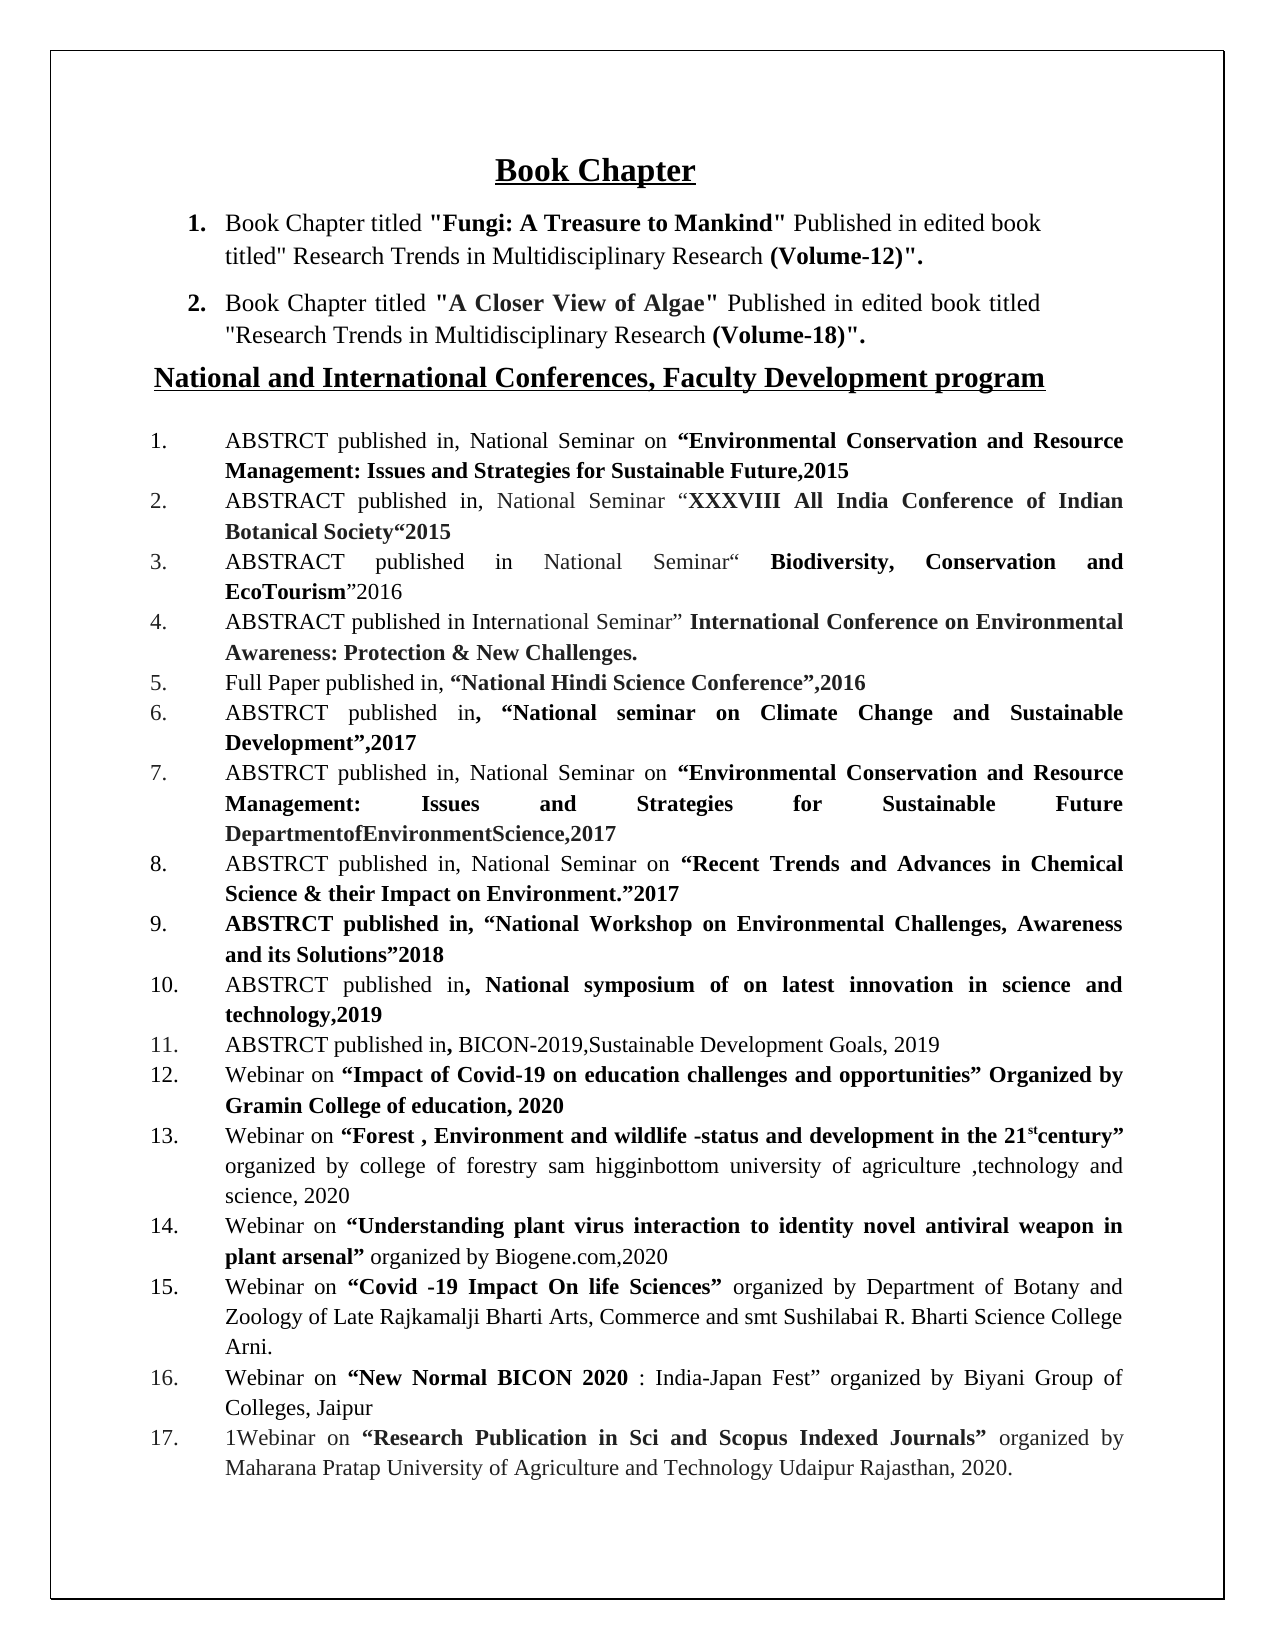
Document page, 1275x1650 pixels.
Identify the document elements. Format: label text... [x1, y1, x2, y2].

list Book Chapter titled "A Closer View of Algae" Published in edited book titled "Research Trends in Multidisciplinary Research (Volume-18)". [187, 288, 1041, 349]
list 1Webinar on “Research Publication in Sci and Scopus Indexed Journals” organized by Maharana Pratap University of Agriculture and Technology Udaipur Rajasthan, 2020. [150, 1424, 1124, 1481]
list ABSTRACT published in, National Seminar “XXXVIII All India Conference of Indian Botanical Society“2015 [150, 488, 1124, 544]
subtitle Webinar on “Impact of Covid-19 on education challenges and opportunities” Organized by Gramin College of education, 2020 [150, 1062, 1124, 1118]
list ABSTRCT published in, BICON-2019,Sustainable Development Goals, 2019 [150, 1031, 1124, 1058]
list Book Chapter [150, 150, 1041, 188]
subtitle National and International Conferences, Faculty Development program [75, 361, 1124, 394]
list Webinar on “New Normal BICON 2020 : India-Japan Fest” organized by Biyani Group of Colleges, Jaipur [150, 1364, 1124, 1420]
list Full Paper published in, “National Hindi Science Conference”,2016 [150, 669, 1124, 695]
list ABSTRACT published in National Seminar“ Biodiversity, Conservation and EcoTourism”2016 [150, 548, 1124, 604]
list ABSTRCT published in, National Seminar on “Environmental Conservation and Resource Management: Issues and Strategies for Sustainable Future DepartmentofEnvironmentScience,2017 [150, 759, 1124, 846]
list Webinar on “Forest , Environment and wildlife -status and development in the 21stcentury” organized by college of forestry sam higginbottom university of agriculture ,technology and science, 2020 [150, 1122, 1124, 1209]
list ABSTRACT published in International Seminar” International Conference on Environmental Awareness: Protection & New Challenges. [150, 608, 1124, 665]
list ABSTRCT published in, National Seminar on “Recent Trends and Advances in Chemical Science & their Impact on Environment.”2017 [150, 850, 1124, 907]
list Webinar on “Understanding plant virus interaction to identity novel antiviral weapon in plant arsenal” organized by Biogene.com,2020 [150, 1213, 1124, 1269]
list ABSTRCT published in, National symposium of on latest innovation in science and technology,2019 [150, 971, 1124, 1027]
list Webinar on “Covid -19 Impact On life Sciences” organized by Department of Botany and Zoology of Late Rajkamalji Bharti Arts, Commerce and smt Sushilabai R. Bharti Science College Arni. [150, 1273, 1124, 1360]
list ABSTRCT published in, “National seminar on Climate Change and Sustainable Development”,2017 [150, 699, 1124, 756]
list ABSTRCT published in, National Seminar on “Environmental Conservation and Resource Management: Issues and Strategies for Sustainable Future,2015 [150, 427, 1124, 484]
list Book Chapter titled "Fungi: A Treasure to Mankind" Published in edited book titled" Research Trends in Multidisciplinary Research (Volume-12)". [187, 208, 1041, 269]
list ABSTRCT published in, “National Workshop on Environmental Challenges, Awareness and its Solutions”2018 [150, 911, 1124, 967]
